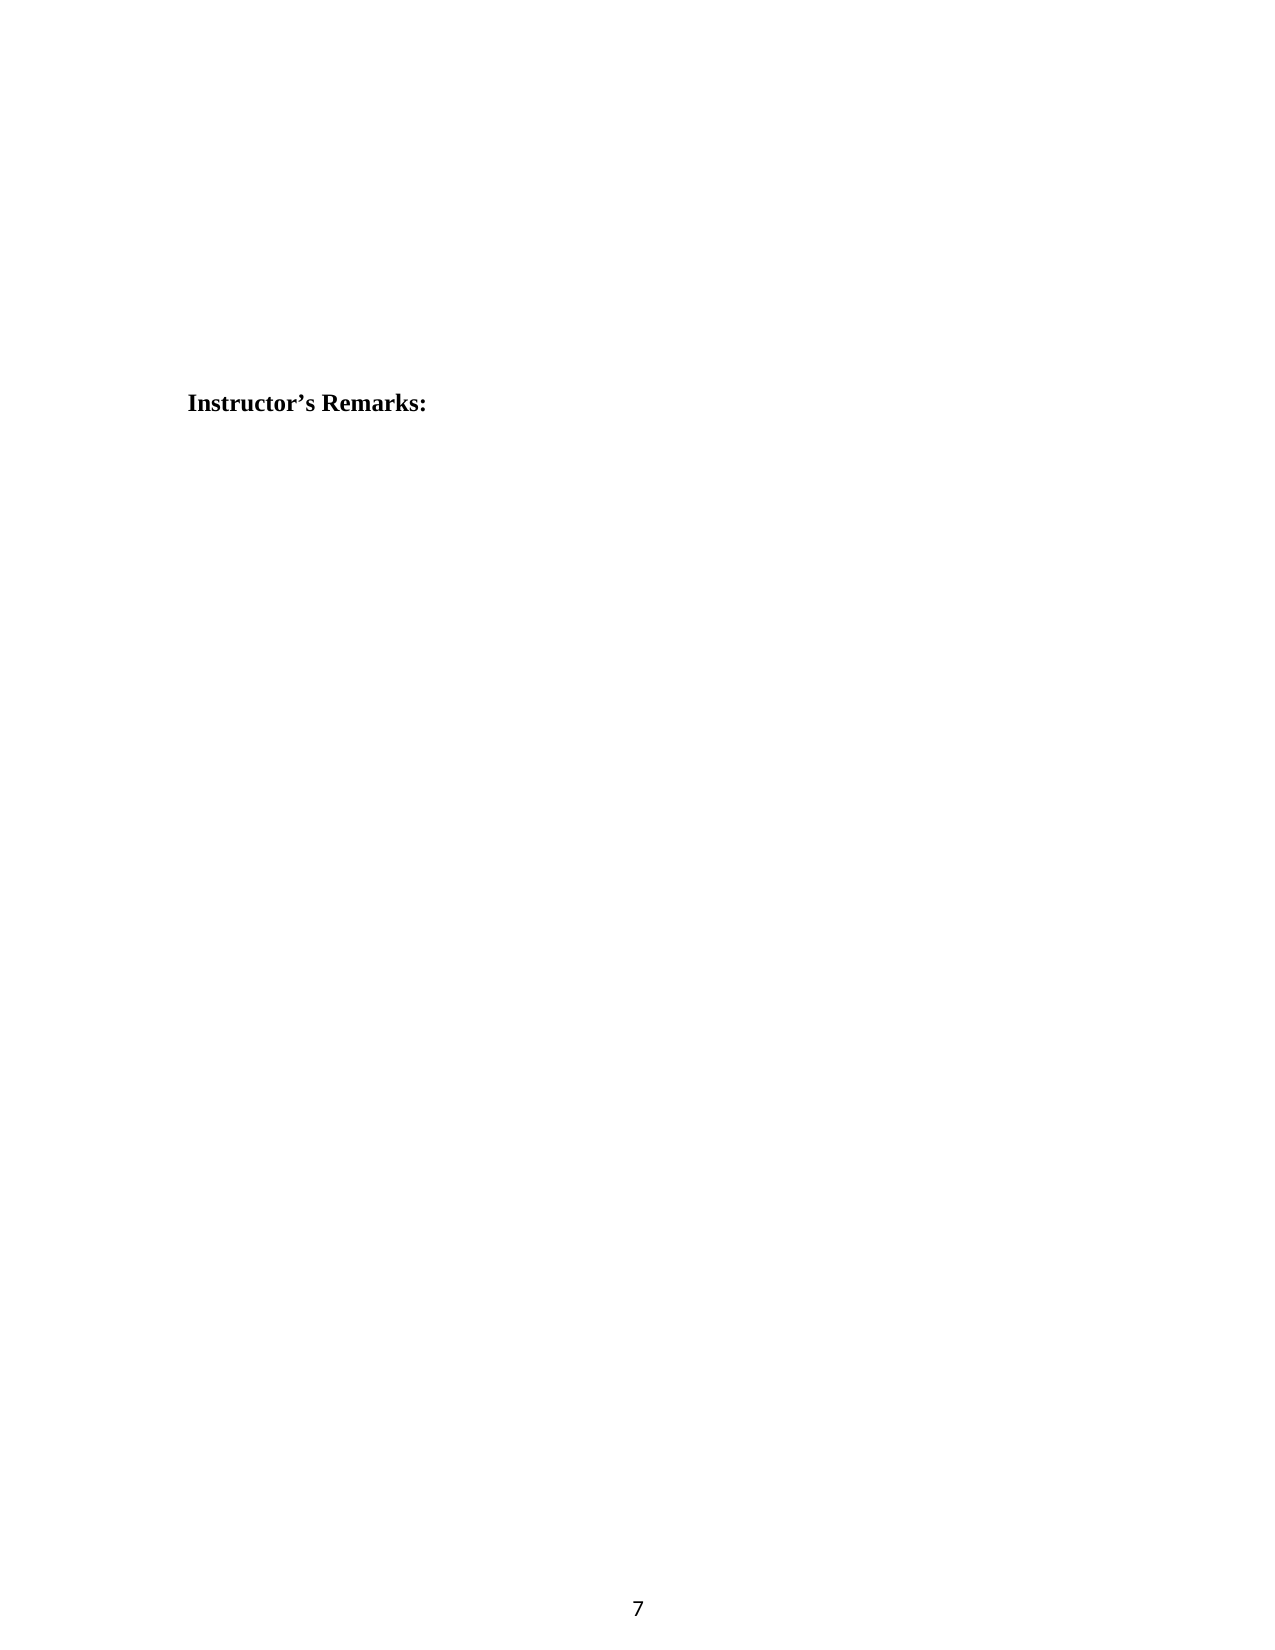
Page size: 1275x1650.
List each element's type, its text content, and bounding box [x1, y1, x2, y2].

text Instructor’s Remarks: [187, 388, 1126, 417]
